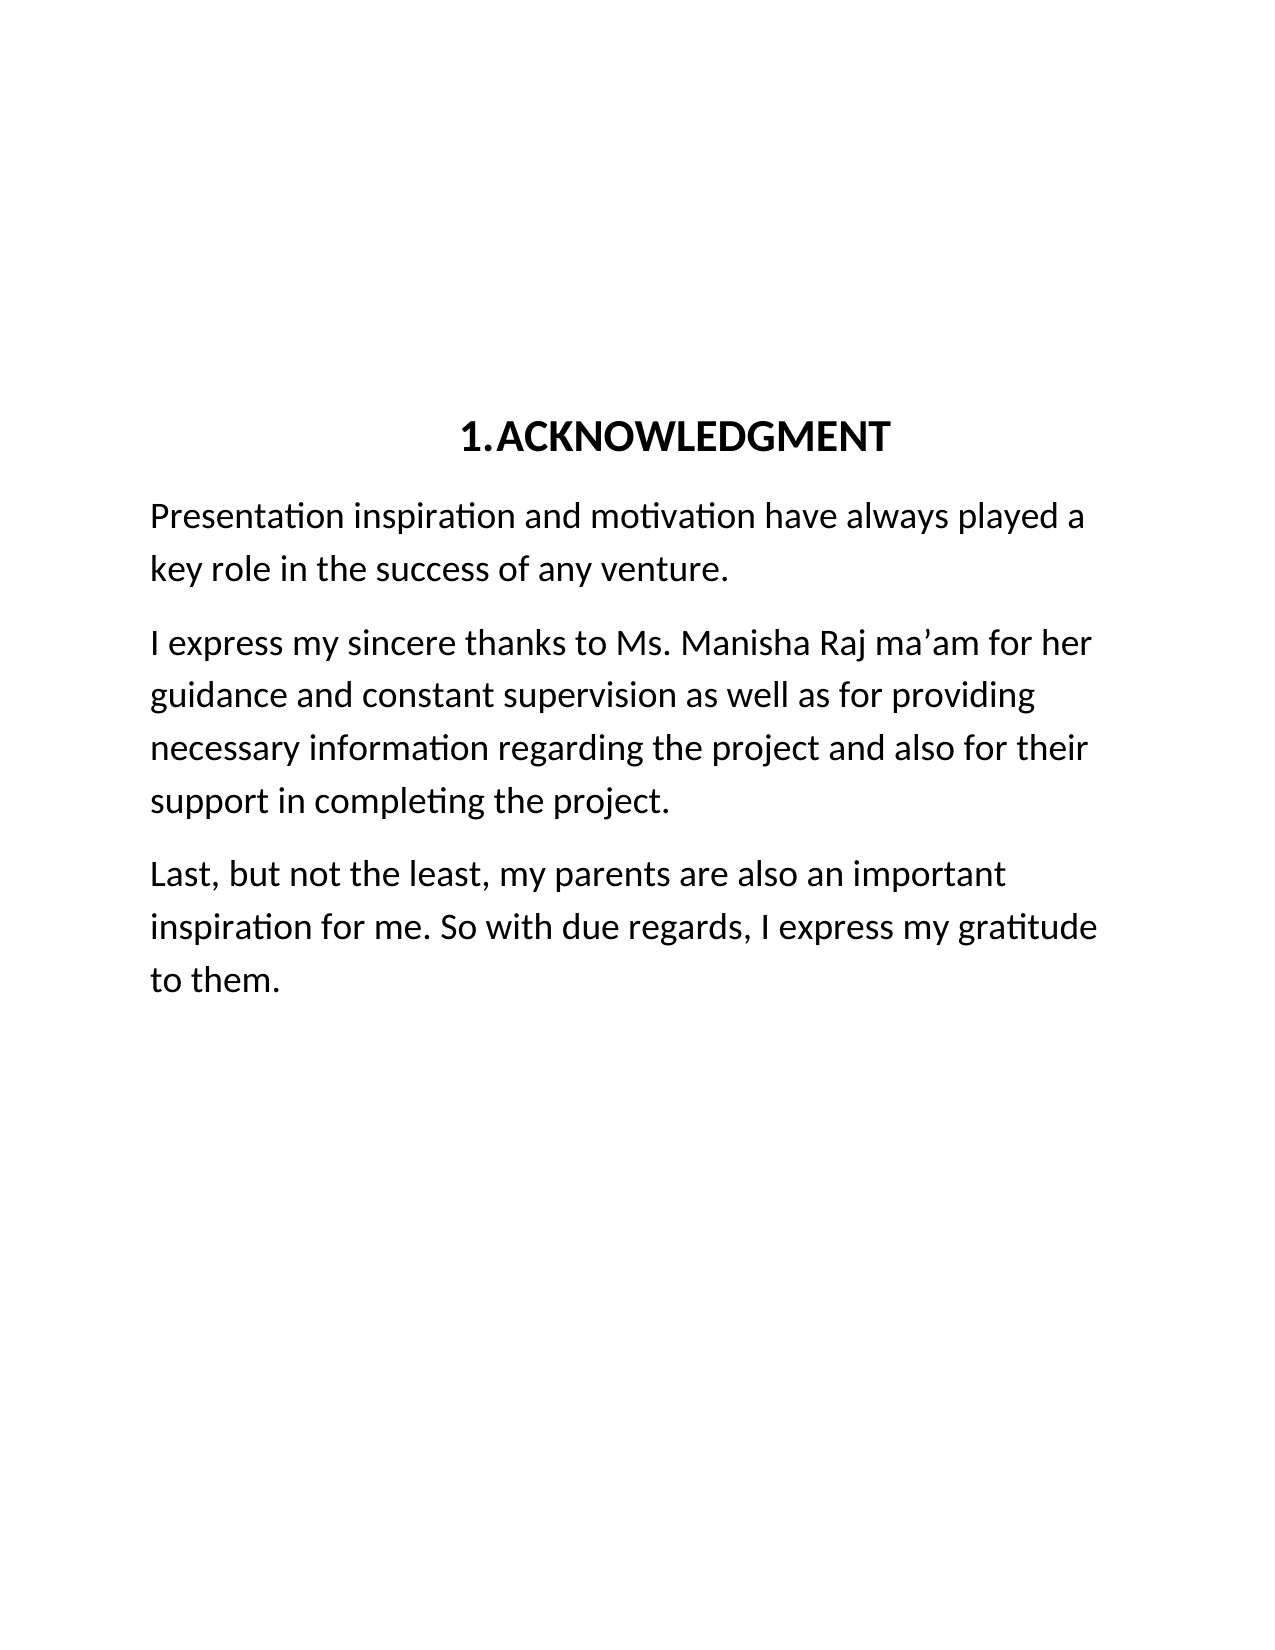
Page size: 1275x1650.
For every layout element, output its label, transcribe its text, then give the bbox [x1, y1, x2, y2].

text Last, but not the least, my parents are also an important inspiration for me. So with due regards, I express my gratitude to them. [150, 850, 1125, 1001]
text I express my sincere thanks to Ms. Manisha Raj ma’am for her guidance and constant supervision as well as for providing necessary information regarding the project and also for their support in completing the project. [150, 618, 1125, 822]
text Presentation inspiration and motivation have always played a key role in the success of any venture. [150, 492, 1125, 591]
list ACKNOWLEDGMENT [225, 407, 1125, 463]
